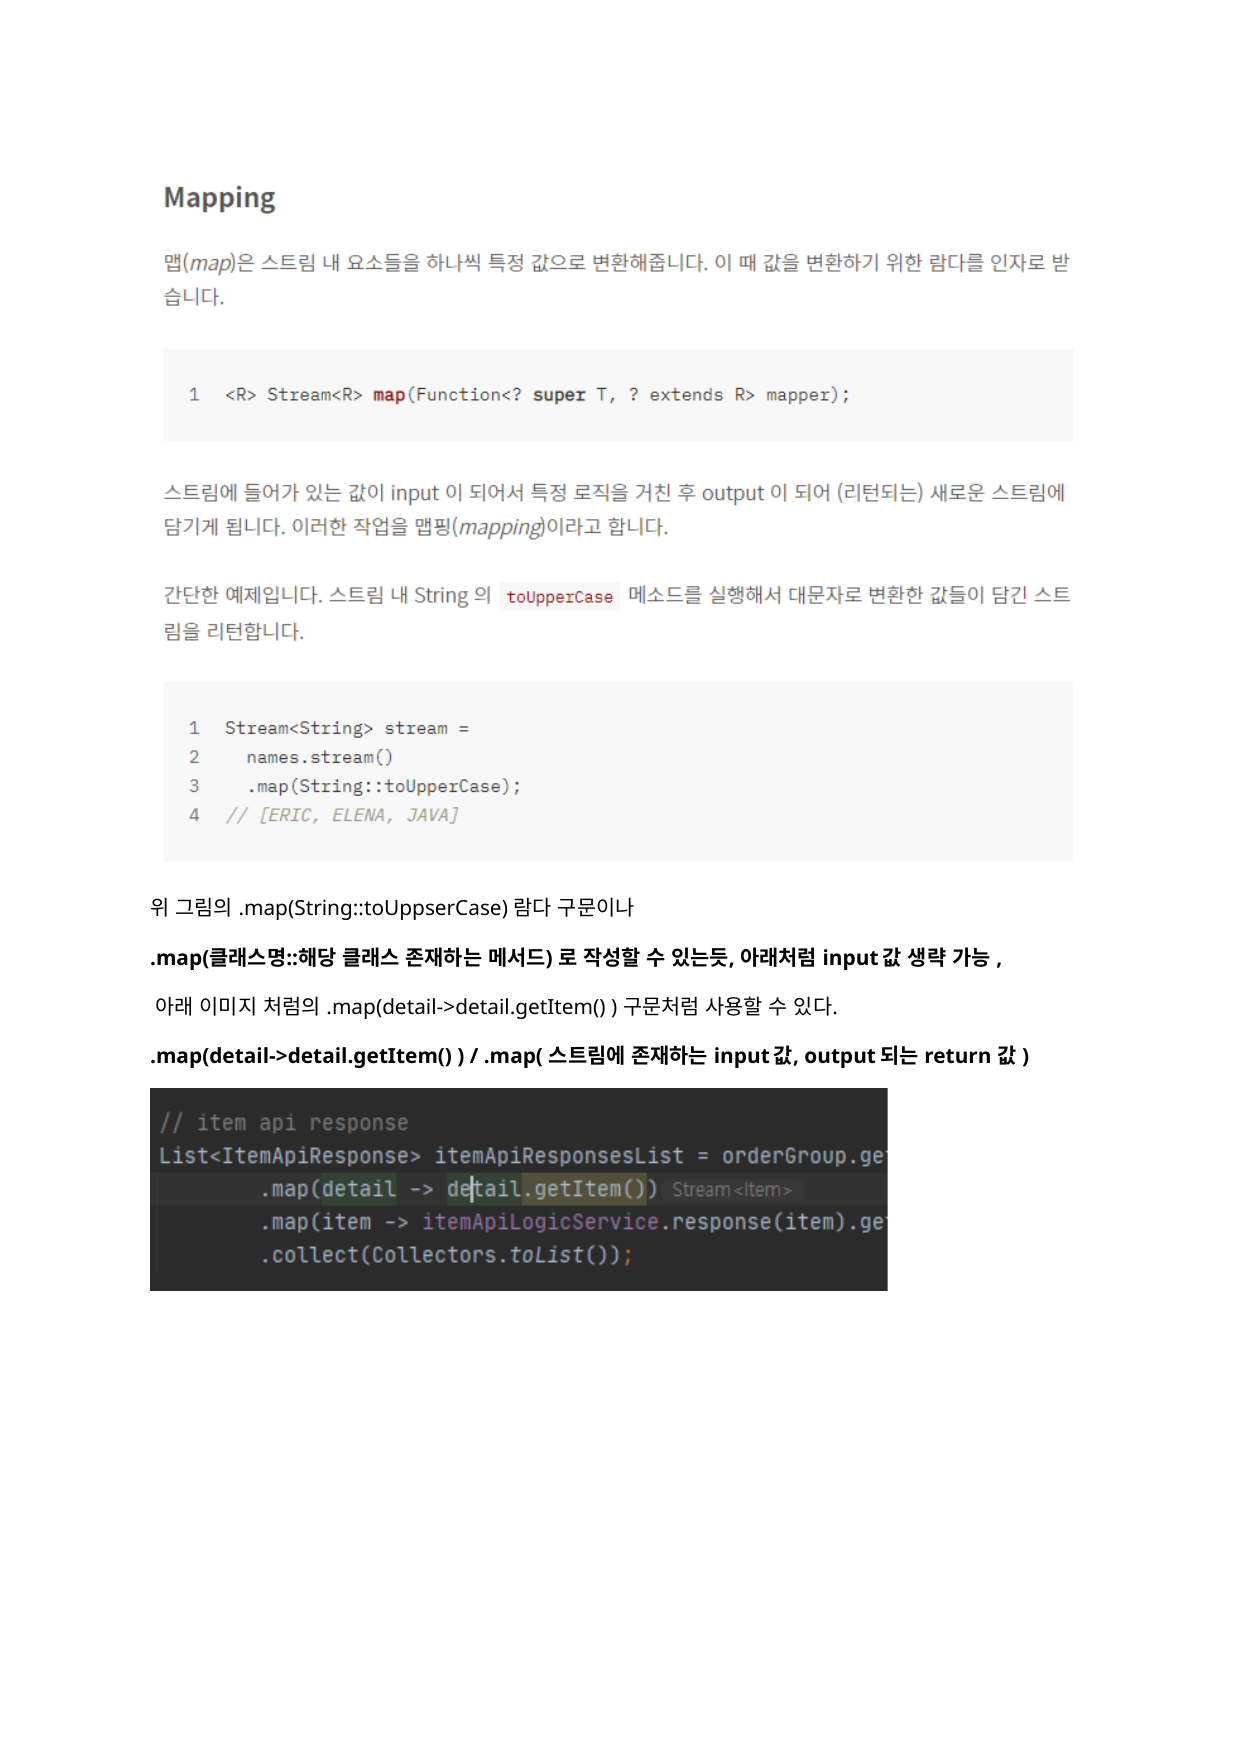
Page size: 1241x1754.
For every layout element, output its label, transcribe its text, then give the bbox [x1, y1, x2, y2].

text 위 그림의 .map(String::toUppserCase) 람다 구문이나 [150, 891, 1090, 922]
text .map(detail->detail.getItem() ) / .map( 스트림에 존재하는 input값, output되는 return 값 ) [150, 1039, 1090, 1070]
text .map(클래스명::해당 클래스 존재하는 메서드) 로 작성할 수 있는듯, 아래처럼 input값 생략 가능 , [150, 941, 1090, 971]
text 아래 이미지 처럼의 .map(detail->detail.getItem() ) 구문처럼 사용할 수 있다. [150, 990, 1090, 1021]
picture [150, 177, 1091, 873]
picture [150, 1088, 888, 1291]
